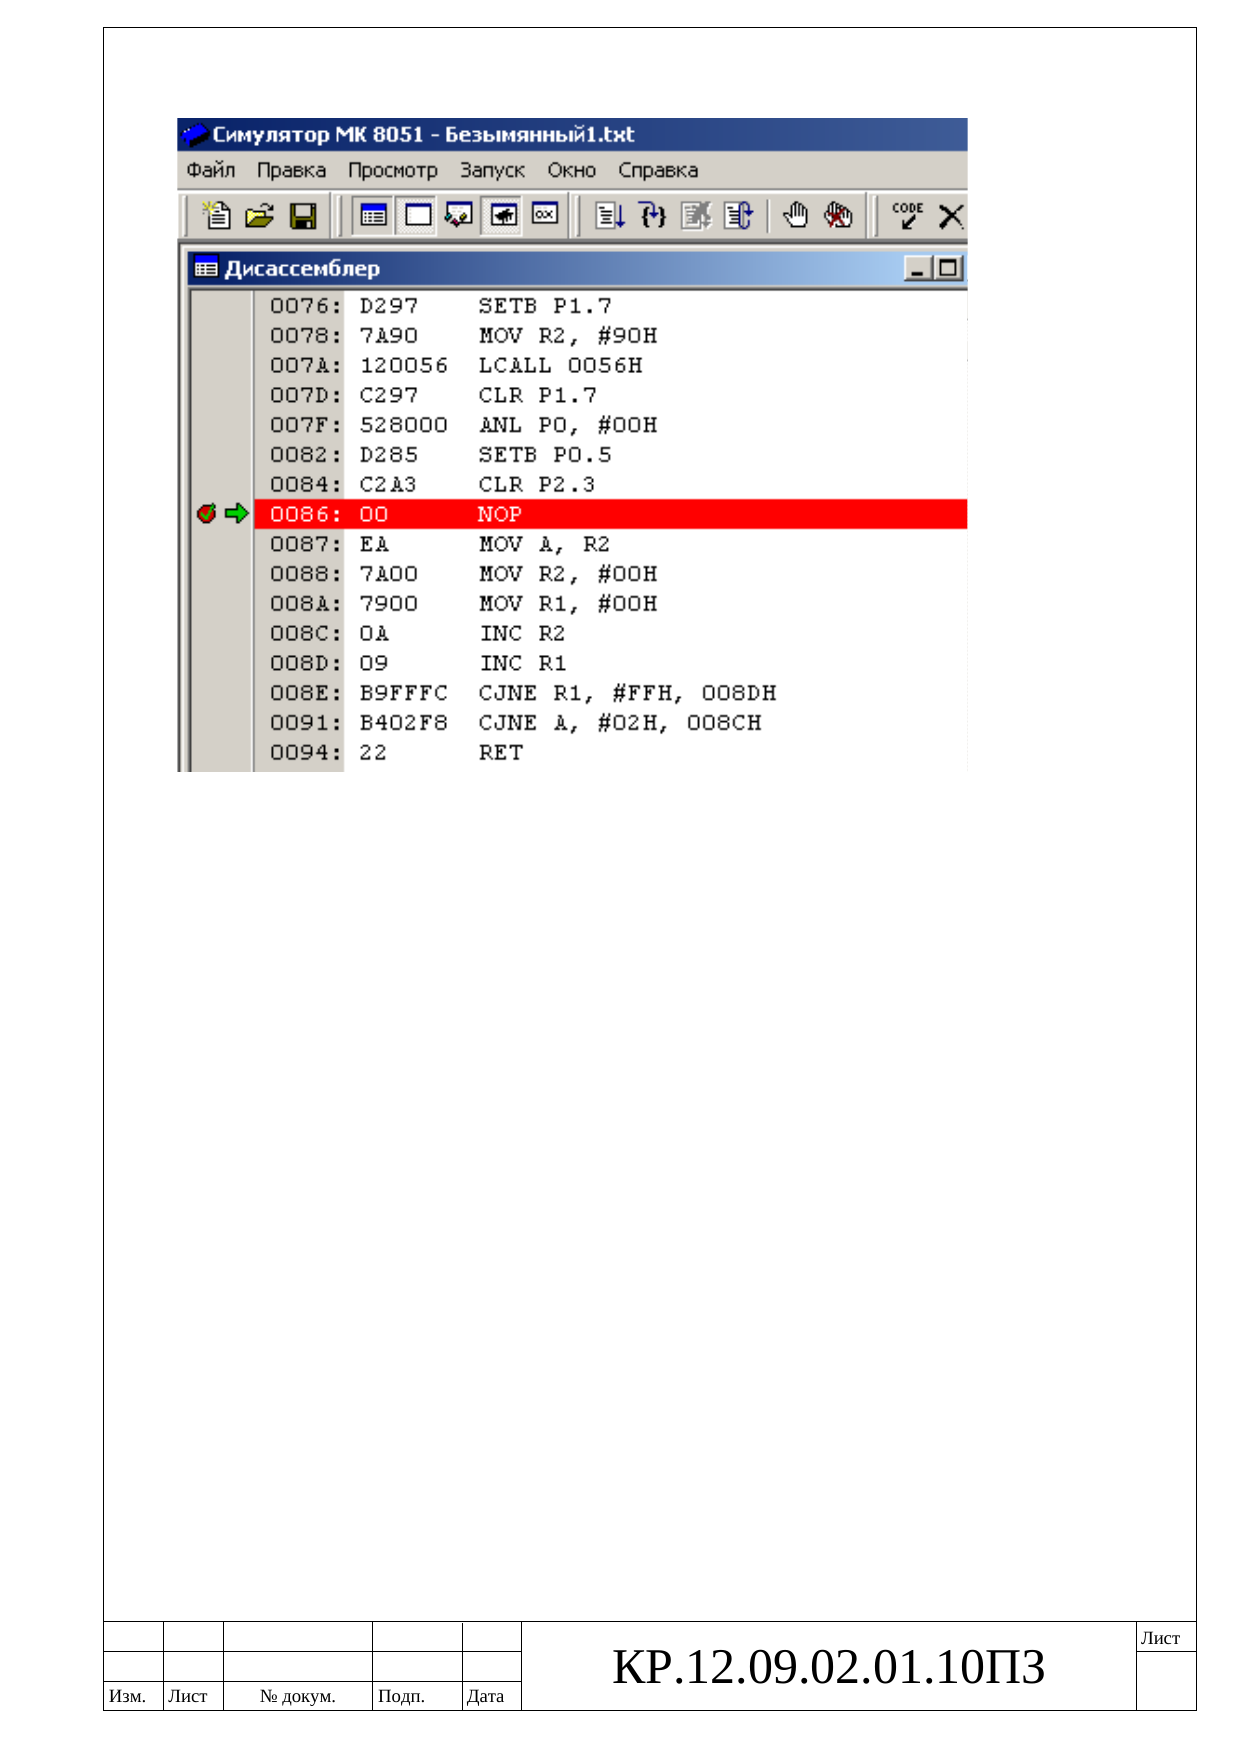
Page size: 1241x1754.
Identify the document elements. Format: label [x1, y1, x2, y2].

picture [177, 118, 968, 772]
